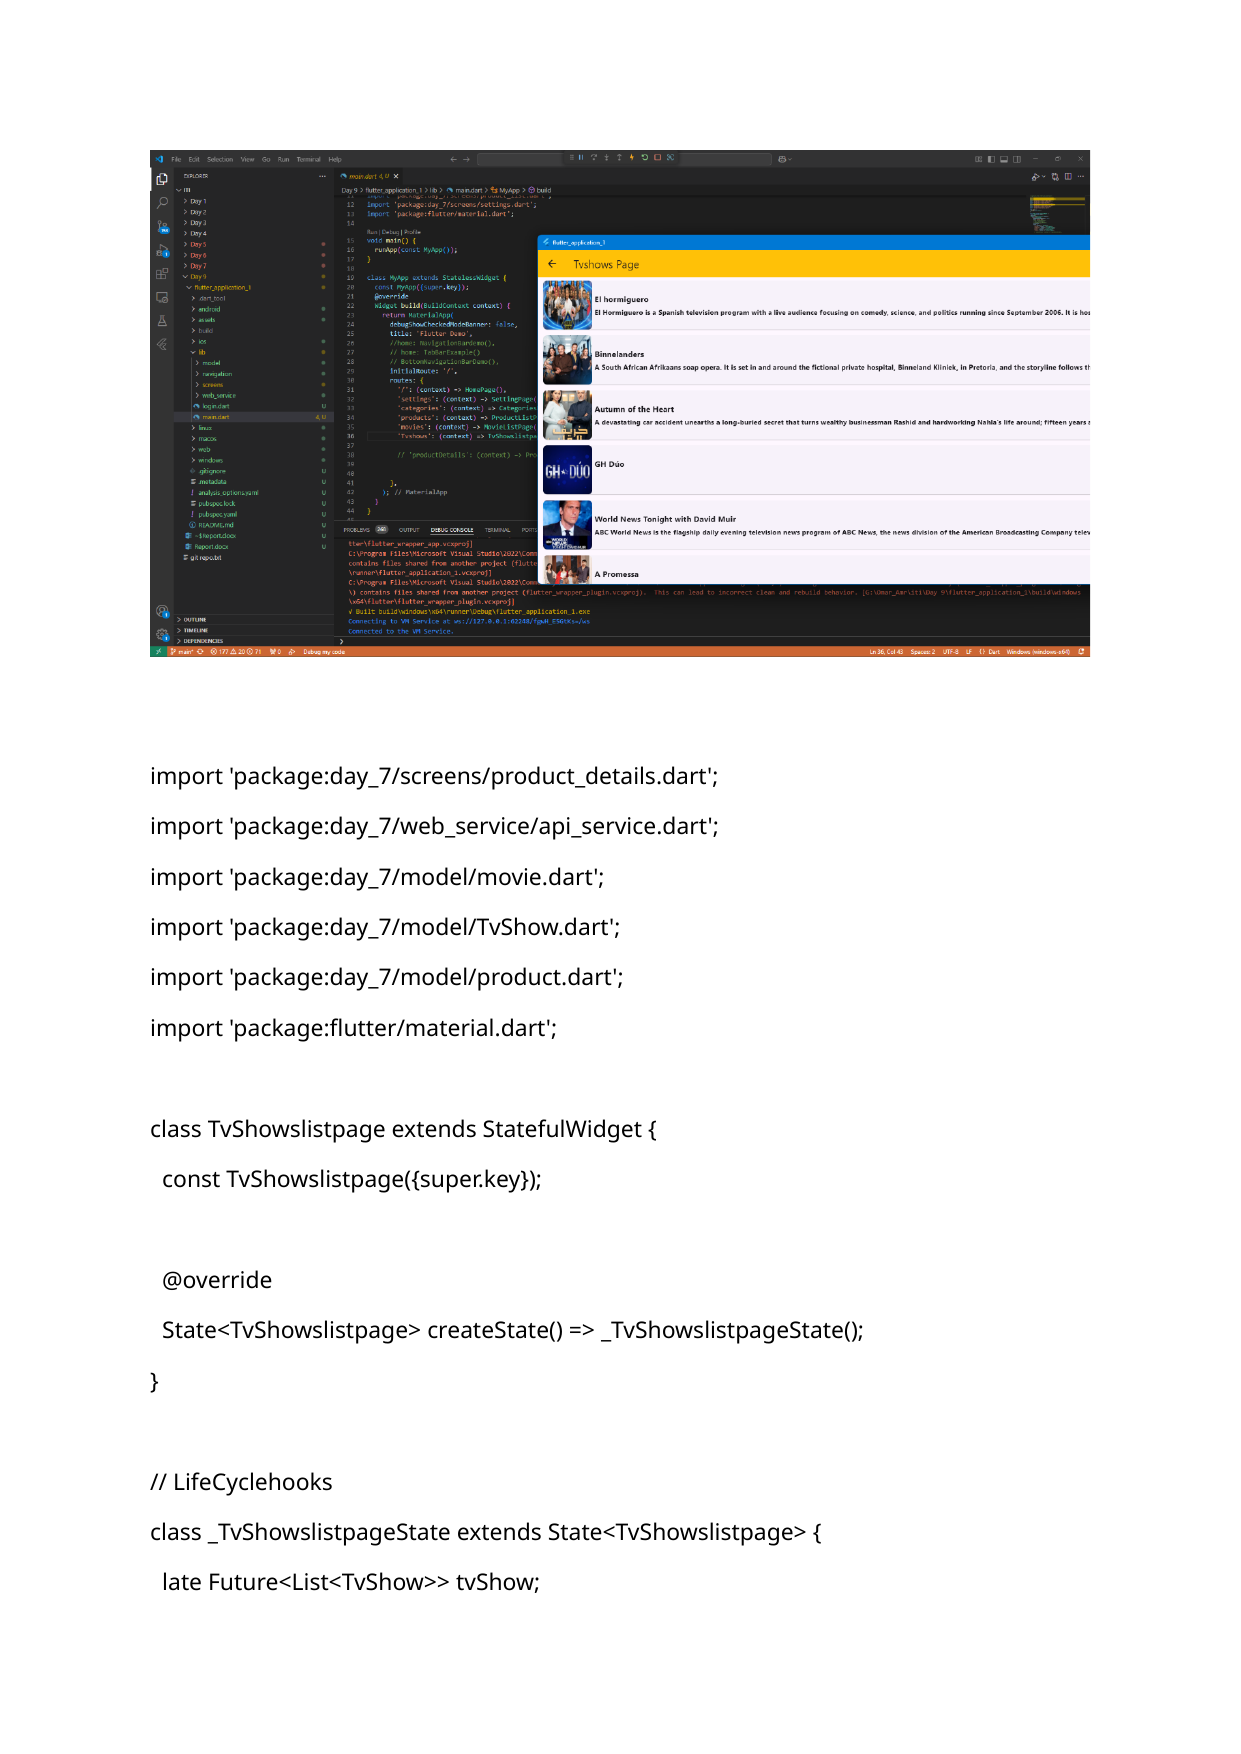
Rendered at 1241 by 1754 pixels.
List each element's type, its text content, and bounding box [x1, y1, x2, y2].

text import 'package:day_7/screens/product_details.dart'; [150, 759, 1090, 791]
text State<TvShowslistpage> createState() => _TvShowslistpageState(); [150, 1314, 1090, 1345]
text class _TvShowslistpageState extends State<TvShowslistpage> { [150, 1516, 1090, 1547]
text } [150, 1364, 1090, 1396]
text import 'package:day_7/model/product.dart'; [150, 961, 1090, 992]
text import 'package:day_7/model/TvShow.dart'; [150, 911, 1090, 942]
text import 'package:day_7/web_service/api_service.dart'; [150, 810, 1090, 841]
text import 'package:flutter/material.dart'; [150, 1012, 1090, 1043]
text class TvShowslistpage extends StatefulWidget { [150, 1112, 1090, 1144]
text const TvShowslistpage({super.key}); [150, 1163, 1090, 1194]
picture [150, 150, 1091, 657]
text import 'package:day_7/model/movie.dart'; [150, 860, 1090, 892]
text late Future<List<TvShow>> tvShow; [150, 1566, 1090, 1597]
text @override [150, 1264, 1090, 1295]
text // LifeCyclehooks [150, 1465, 1090, 1497]
